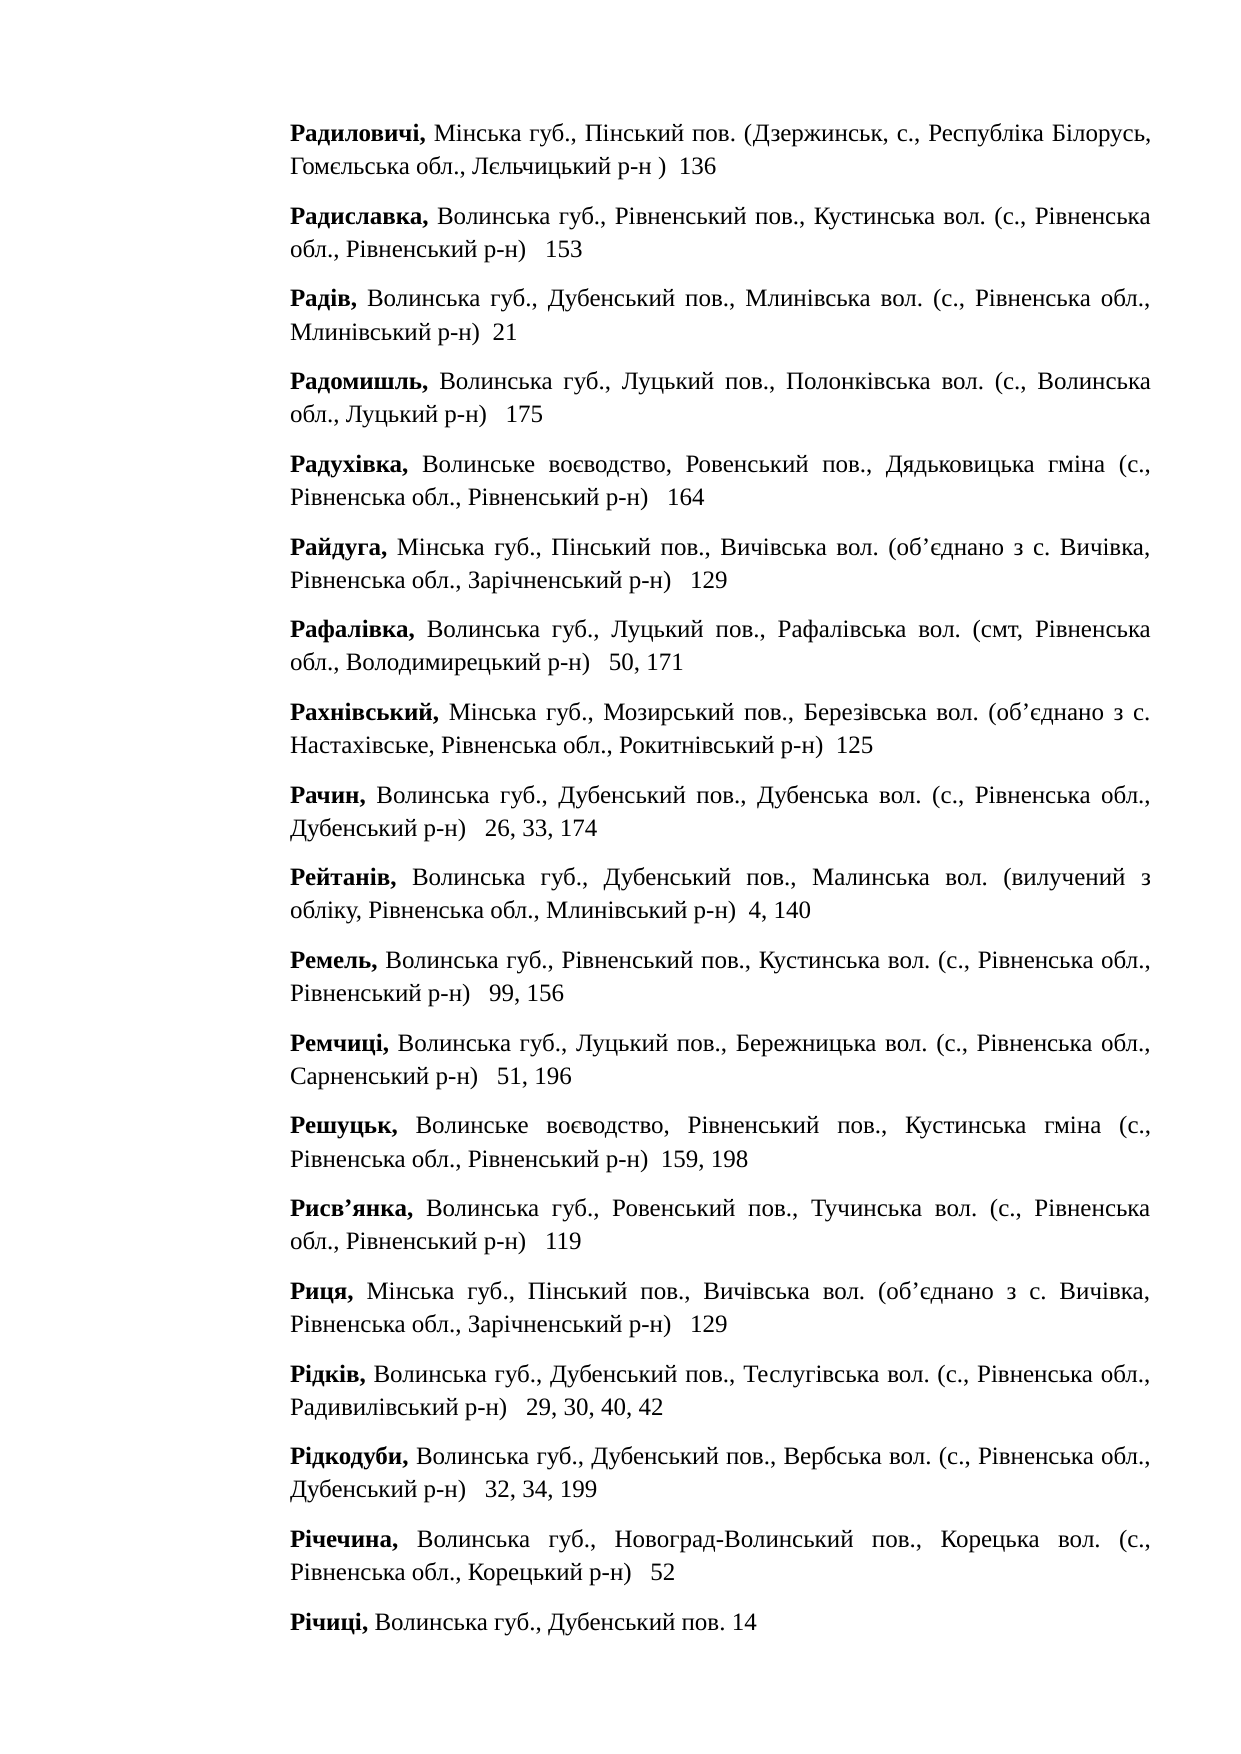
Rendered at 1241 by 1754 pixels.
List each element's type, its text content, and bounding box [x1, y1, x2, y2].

text Рисв’янка, Волинська губ., Ровенський пов., Тучинська вол. (с., Рівненська обл., Рівненський р-н) 119 [290, 1193, 1152, 1255]
text Рахнівський, Мінська губ., Мозирський пов., Березівська вол. (об’єднано з с. Настахівське, Рівненська обл., Рокитнівський р-н) 125 [290, 697, 1152, 759]
text Рачин, Волинська губ., Дубенський пов., Дубенська вол. (с., Рівненська обл., Дубенський р-н) 26, 33, 174 [290, 780, 1152, 842]
text Річечина, Волинська губ., Новоград-Волинський пов., Корецька вол. (с., Рівненська обл., Корецький р-н) 52 [290, 1524, 1152, 1586]
text Радиславка, Волинська губ., Рівненський пов., Кустинська вол. (с., Рівненська обл., Рівненський р-н) 153 [290, 201, 1152, 263]
text Радомишль, Волинська губ., Луцький пов., Полонківська вол. (с., Волинська обл., Луцький р-н) 175 [290, 366, 1152, 428]
text Ремчиці, Волинська губ., Луцький пов., Бережницька вол. (с., Рівненська обл., Сарненський р-н) 51, 196 [290, 1028, 1152, 1090]
text Решуцьк, Волинське воєводство, Рівненський пов., Кустинська гміна (с., Рівненська обл., Рівненський р-н) 159, 198 [290, 1111, 1152, 1172]
text Риця, Мінська губ., Пінський пов., Вичівська вол. (об’єднано з с. Вичівка, Рівненська обл., Зарічненський р-н) 129 [290, 1276, 1152, 1338]
text Рейтанів, Волинська губ., Дубенський пов., Малинська вол. (вилучений з обліку, Рівненська обл., Млинівський р-н) 4, 140 [290, 862, 1152, 924]
text Радів, Волинська губ., Дубенський пов., Млинівська вол. (с., Рівненська обл., Млинівський р-н) 21 [290, 283, 1152, 345]
text Рафалівка, Волинська губ., Луцький пов., Рафалівська вол. (смт, Рівненська обл., Володимирецький р-н) 50, 171 [290, 614, 1152, 676]
text Райдуга, Мінська губ., Пінський пов., Вичівська вол. (об’єднано з с. Вичівка, Рівненська обл., Зарічненський р-н) 129 [290, 532, 1152, 593]
text Річиці, Волинська губ., Дубенський пов. 14 [290, 1607, 1152, 1636]
text Радиловичі, Мінська губ., Пінський пов. (Дзержинськ, с., Республіка Білорусь, Гомєльська обл., Лєльчицький р-н ) 136 [290, 118, 1152, 180]
text Радухівка, Волинське воєводство, Ровенський пов., Дядьковицька гміна (с., Рівненська обл., Рівненський р-н) 164 [290, 449, 1152, 511]
text Рідків, Волинська губ., Дубенський пов., Теслугівська вол. (с., Рівненська обл., Радивилівський р-н) 29, 30, 40, 42 [290, 1359, 1152, 1421]
text Рідкодуби, Волинська губ., Дубенський пов., Вербська вол. (с., Рівненська обл., Дубенський р-н) 32, 34, 199 [290, 1441, 1152, 1503]
text Ремель, Волинська губ., Рівненський пов., Кустинська вол. (с., Рівненська обл., Рівненський р-н) 99, 156 [290, 945, 1152, 1007]
